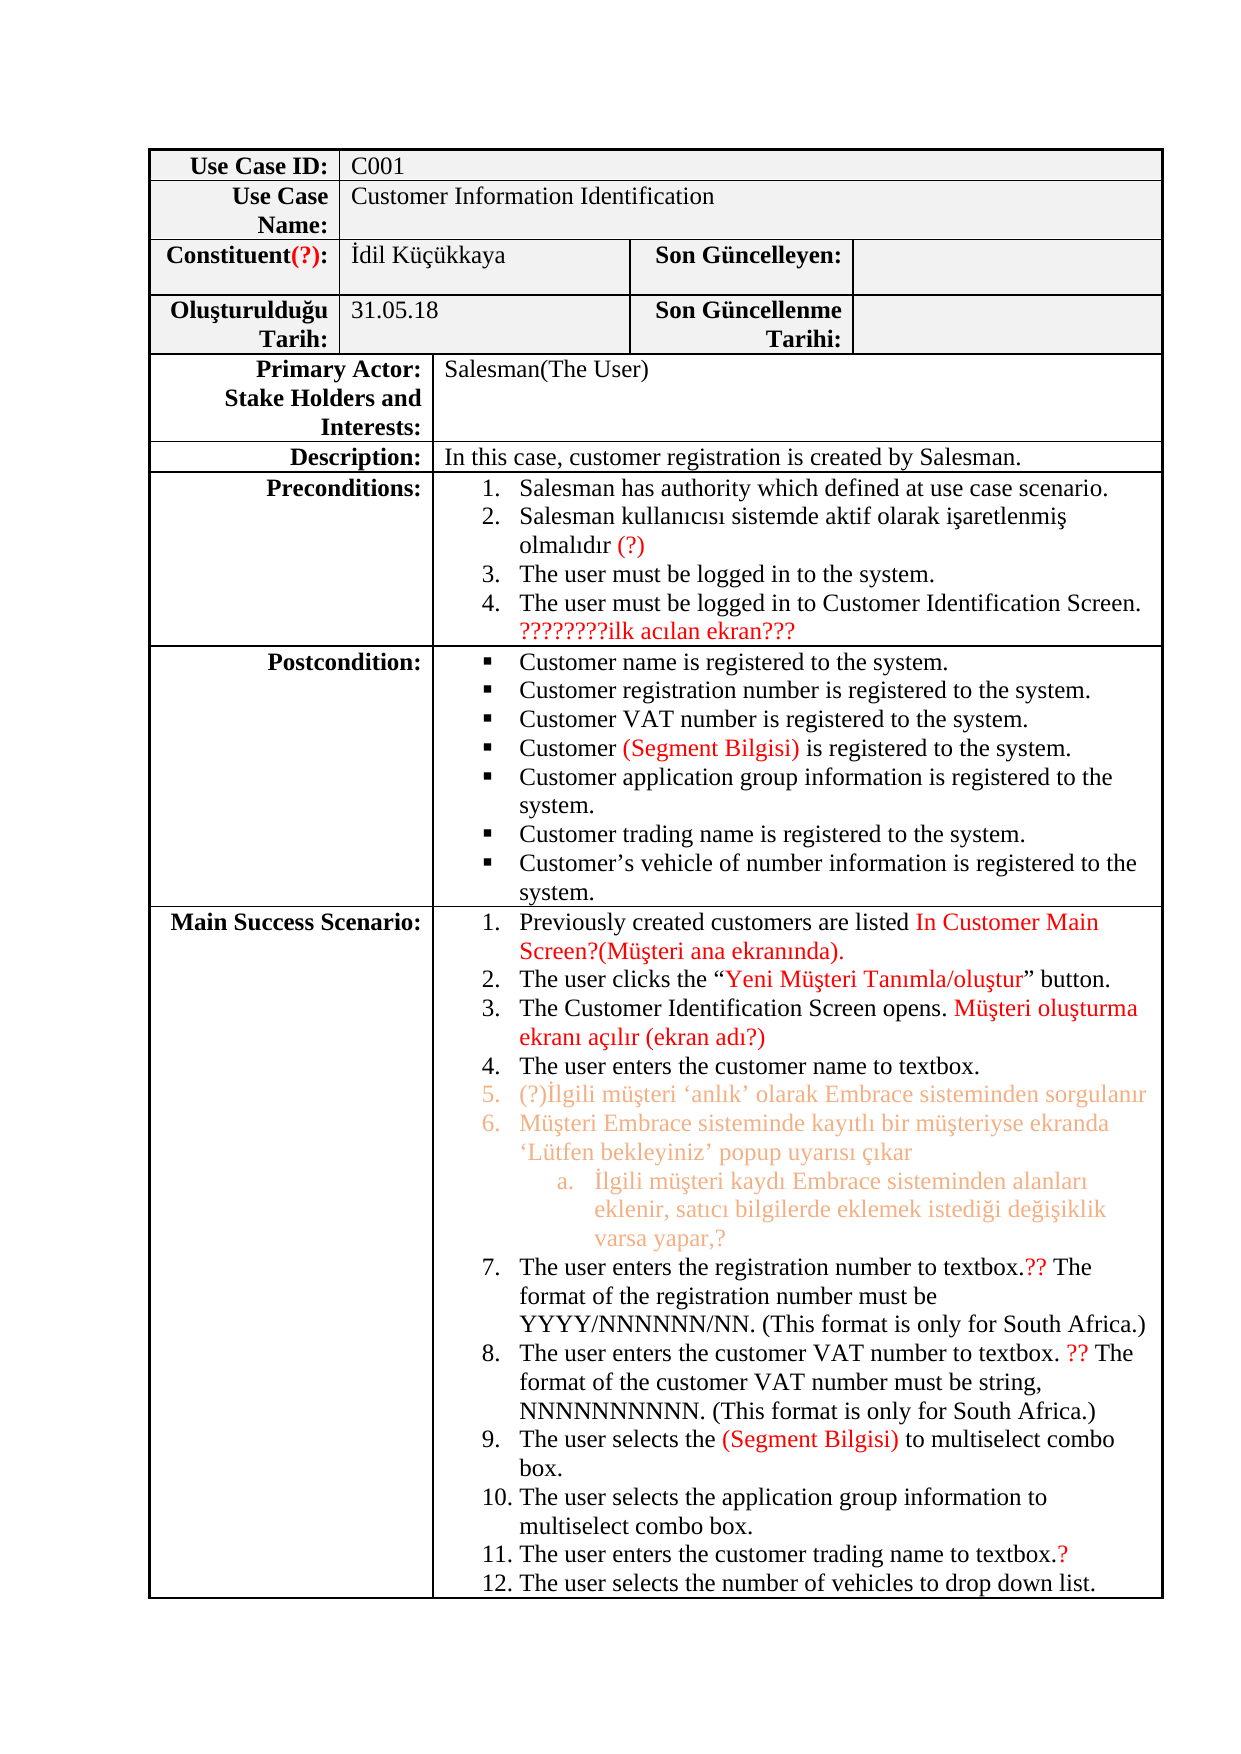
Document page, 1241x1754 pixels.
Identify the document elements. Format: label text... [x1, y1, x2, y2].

table_cell Salesman has authority which defined at use case scenario. Salesman kullanıcısı sistemde aktif olarak işaretlenmiş olmalıdır (?) The user must be logged in to the system. The user must be logged in to Customer Identification Screen. ????????ilk acılan ekran??? [434, 473, 1161, 645]
table_header Use Case ID: [151, 151, 339, 179]
table_cell 31.05.18 [340, 296, 629, 353]
table_cell Oluşturulduğu Tarih: [151, 296, 339, 353]
table_cell Son Güncelleyen: [631, 240, 852, 294]
table_header C001 [340, 151, 1161, 179]
table_cell İdil Küçükkaya [340, 240, 629, 294]
table_cell Description: [151, 442, 432, 471]
table_cell Salesman(The User) [434, 355, 1161, 441]
table_cell Customer Information Identification [340, 181, 1161, 238]
table_cell Customer name is registered to the system. Customer registration number is registered to the system. Customer VAT number is registered to the system. Customer (Segment Bilgisi) is registered to the system. Customer application group information is registered to the system. Customer trading name is registered to the system. Customer’s vehicle of number information is registered to the system. [434, 647, 1161, 906]
table_cell Son Güncellenme Tarihi: [631, 296, 852, 353]
table_cell In this case, customer registration is created by Salesman. [434, 442, 1161, 471]
table_cell Constituent(?): [151, 240, 339, 294]
table_cell [854, 240, 1161, 294]
table_cell Use Case Name: [151, 181, 339, 238]
table_cell Preconditions: [151, 473, 432, 645]
table_cell Main Success Scenario: [151, 907, 432, 1597]
table_cell [854, 296, 1161, 353]
table_cell Primary Actor: Stake Holders and Interests: [151, 355, 432, 441]
table_cell Postcondition: [151, 647, 432, 906]
